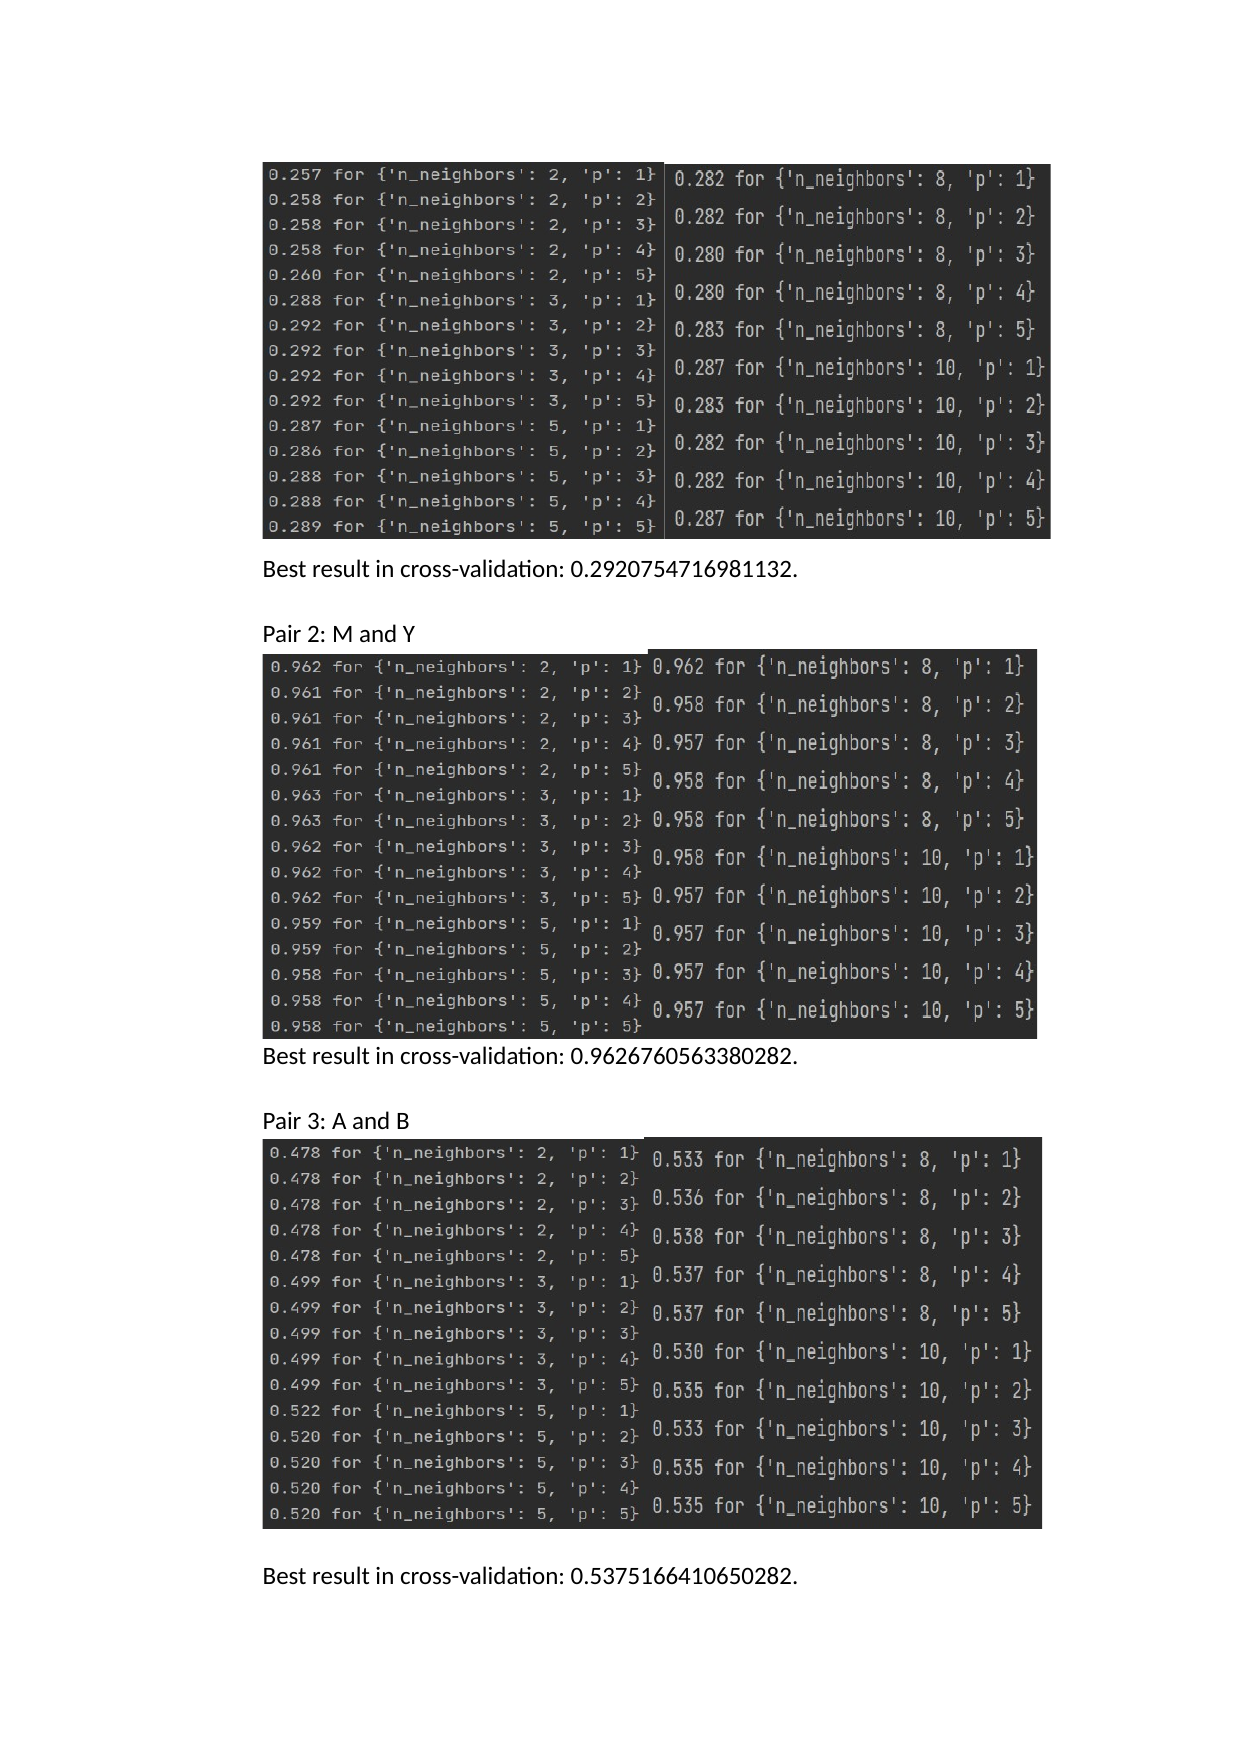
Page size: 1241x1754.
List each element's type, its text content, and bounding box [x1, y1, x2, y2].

picture [262, 649, 1038, 1039]
list Best result in cross-validation: 0.5375166410650282. [262, 1559, 1053, 1592]
list Pair 3: A and B [262, 1104, 1053, 1137]
list Best result in cross-validation: 0.2920754716981132. [262, 552, 1053, 584]
picture [262, 1137, 1043, 1529]
list Pair 2: M and Y [262, 617, 1053, 649]
picture [262, 162, 1051, 539]
list Best result in cross-validation: 0.9626760563380282. [262, 1039, 1053, 1072]
